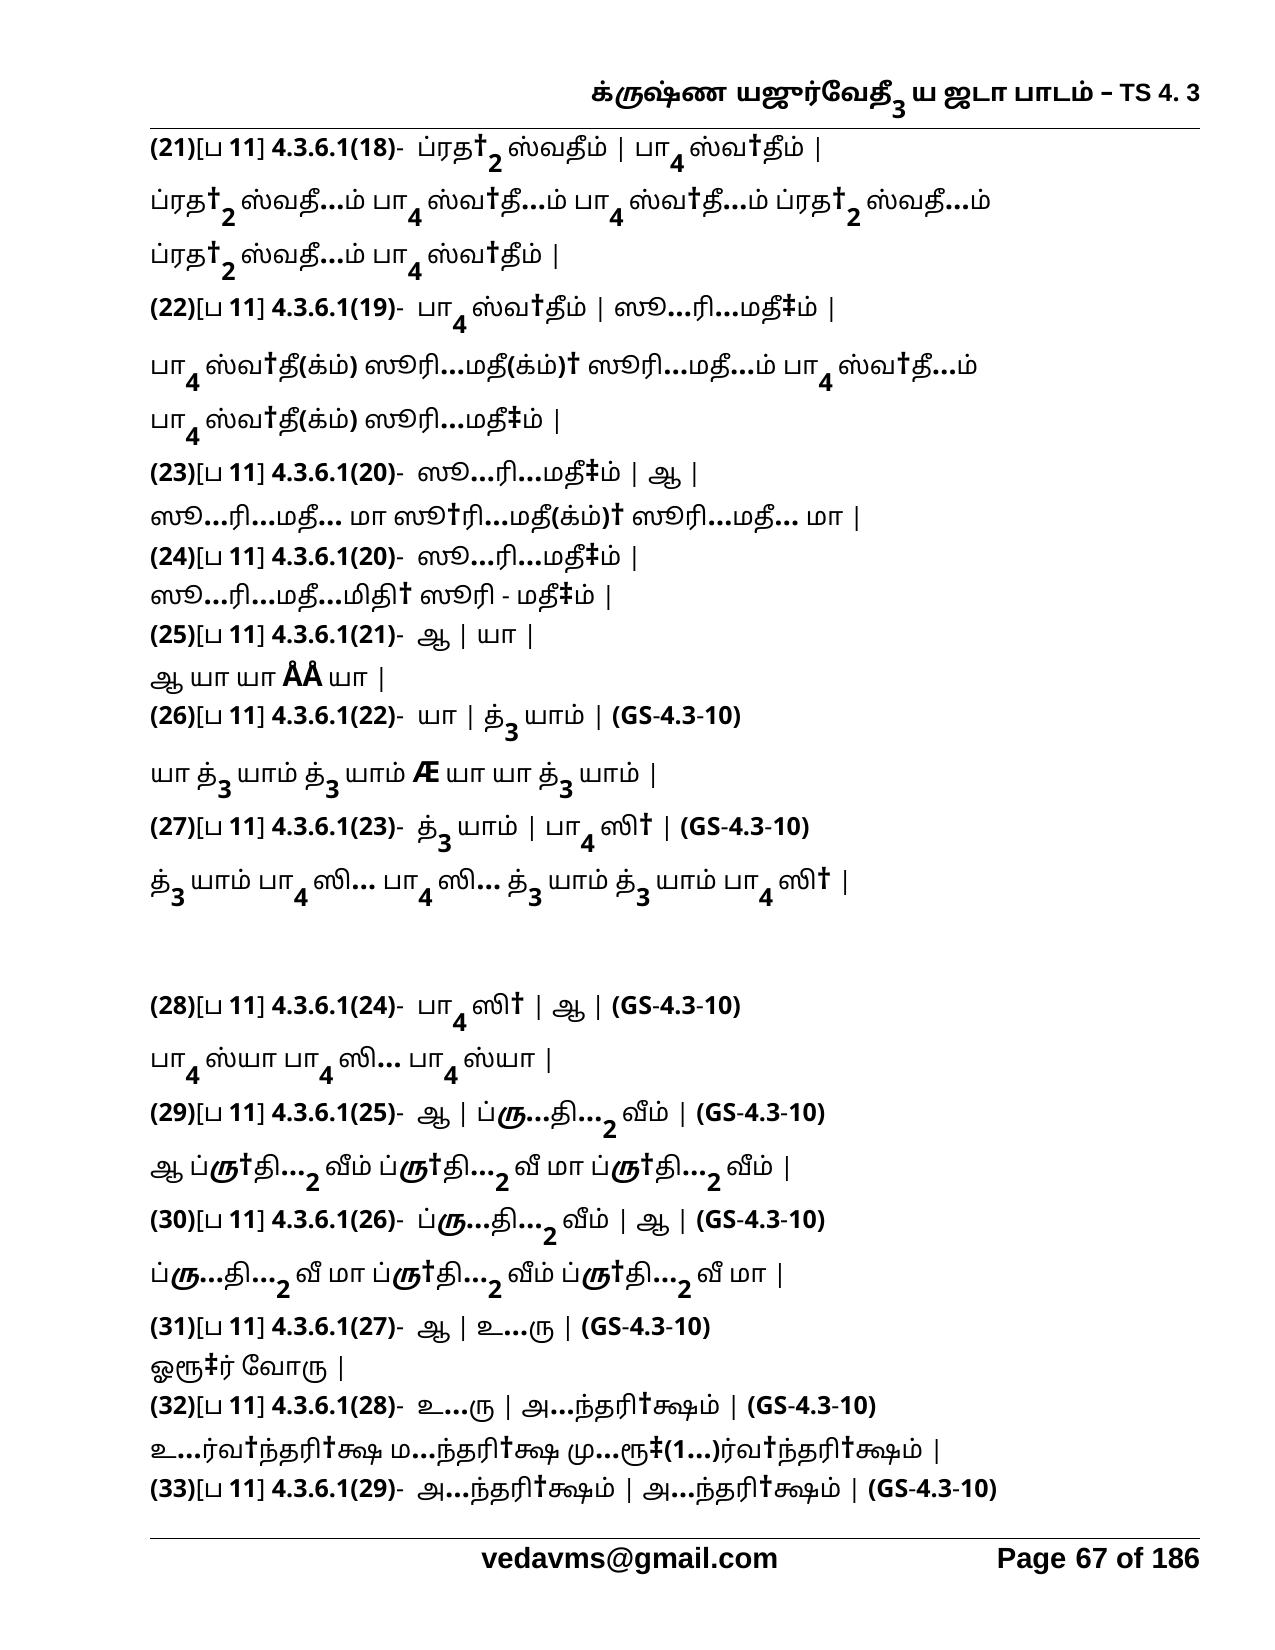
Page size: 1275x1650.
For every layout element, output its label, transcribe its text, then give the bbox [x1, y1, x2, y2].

text ஆ ப்ரு†தி…2வீம் ப்ரு†தி…2வீ மா ப்ரு†தி…2வீம் | [150, 1148, 1200, 1199]
text பா4ஸ்வ†தீ(க்ம்) ஸூரி…மதீ(க்ம்)† ஸூரி…மதீ…ம் பா4ஸ்வ†தீ…ம் [150, 343, 1200, 399]
text பா4ஸ்வ†தீ(க்ம்) ஸூரி…மதீ‡ம் | [150, 401, 1200, 452]
text (32)[ப11] 4.3.6.1(28)- உ…ரு | அ…ந்தரி†க்ஷம் | (GS-4.3-10) [150, 1387, 1200, 1425]
text ஸூ…ரி…மதீ…மிதி† ஸூரி - மதீ‡ம் | [150, 578, 1200, 615]
text ப்ரு…தி…2வீ மா ப்ரு†தி…2வீம் ப்ரு†தி…2வீ மா | [150, 1255, 1200, 1306]
text (24)[ப11] 4.3.6.1(20)- ஸூ…ரி…மதீ‡ம் | [150, 538, 1200, 576]
text ஆ யா யா ÅÅயா | [150, 655, 1200, 695]
text உ…ர்வ†ந்தரி†க்ஷ ம…ந்தரி†க்ஷ மு…ரூ‡(1…)ர்வ†ந்தரி†க்ஷம் | [150, 1427, 1200, 1469]
text (33)[ப11] 4.3.6.1(29)- அ…ந்தரி†க்ஷம் | அ…ந்தரி†க்ஷம் | (GS-4.3-10) [150, 1471, 1200, 1508]
text (31)[ப11] 4.3.6.1(27)- ஆ | உ…ரு | (GS-4.3-10) [150, 1309, 1200, 1346]
text (21)[ப11] 4.3.6.1(18)- ப்ரத†2ஸ்வதீம் | பா4ஸ்வ†தீம் | [150, 129, 1200, 180]
text ப்ரத†2ஸ்வதீ…ம் பா4ஸ்வ†தீம் | [150, 236, 1200, 287]
text (23)[ப11] 4.3.6.1(20)- ஸூ…ரி…மதீ‡ம் | ஆ | [150, 455, 1200, 492]
text (28)[ப11] 4.3.6.1(24)- பா4ஸி† | ஆ | (GS-4.3-10) [150, 987, 1200, 1038]
text த்3யாம் பா4ஸி… பா4ஸி… த்3யாம் த்3யாம் பா4ஸி† | [150, 862, 1200, 913]
text (30)[ப11] 4.3.6.1(26)- ப்ரு…தி…2வீம் | ஆ | (GS-4.3-10) [150, 1202, 1200, 1253]
text ப்ரத†2ஸ்வதீ…ம் பா4ஸ்வ†தீ…ம் பா4ஸ்வ†தீ…ம் ப்ரத†2ஸ்வதீ…ம் [150, 183, 1200, 234]
text ஸூ…ரி…மதீ… மா ஸூ†ரி…மதீ(க்ம்)† ஸூரி…மதீ… மா | [150, 494, 1200, 536]
text (27)[ப11] 4.3.6.1(23)- த்3யாம் | பா4ஸி† | (GS-4.3-10) [150, 809, 1200, 860]
text (25)[ப11] 4.3.6.1(21)- ஆ | யா | [150, 617, 1200, 653]
text யா த்3யாம் த்3யாம் Æயா யா த்3யாம் | [150, 751, 1200, 806]
text (29)[ப11] 4.3.6.1(25)- ஆ | ப்ரு…தி…2வீம் | (GS-4.3-10) [150, 1094, 1200, 1146]
text (26)[ப11] 4.3.6.1(22)- யா | த்3யாம் | (GS-4.3-10) [150, 697, 1200, 748]
text ஓரூ‡ர் வோரு | [150, 1348, 1200, 1386]
text பா4ஸ்யா பா4ஸி… பா4ஸ்யா | [150, 1041, 1200, 1092]
text (22)[ப11] 4.3.6.1(19)- பா4ஸ்வ†தீம் | ஸூ…ரி…மதீ‡ம் | [150, 290, 1200, 341]
